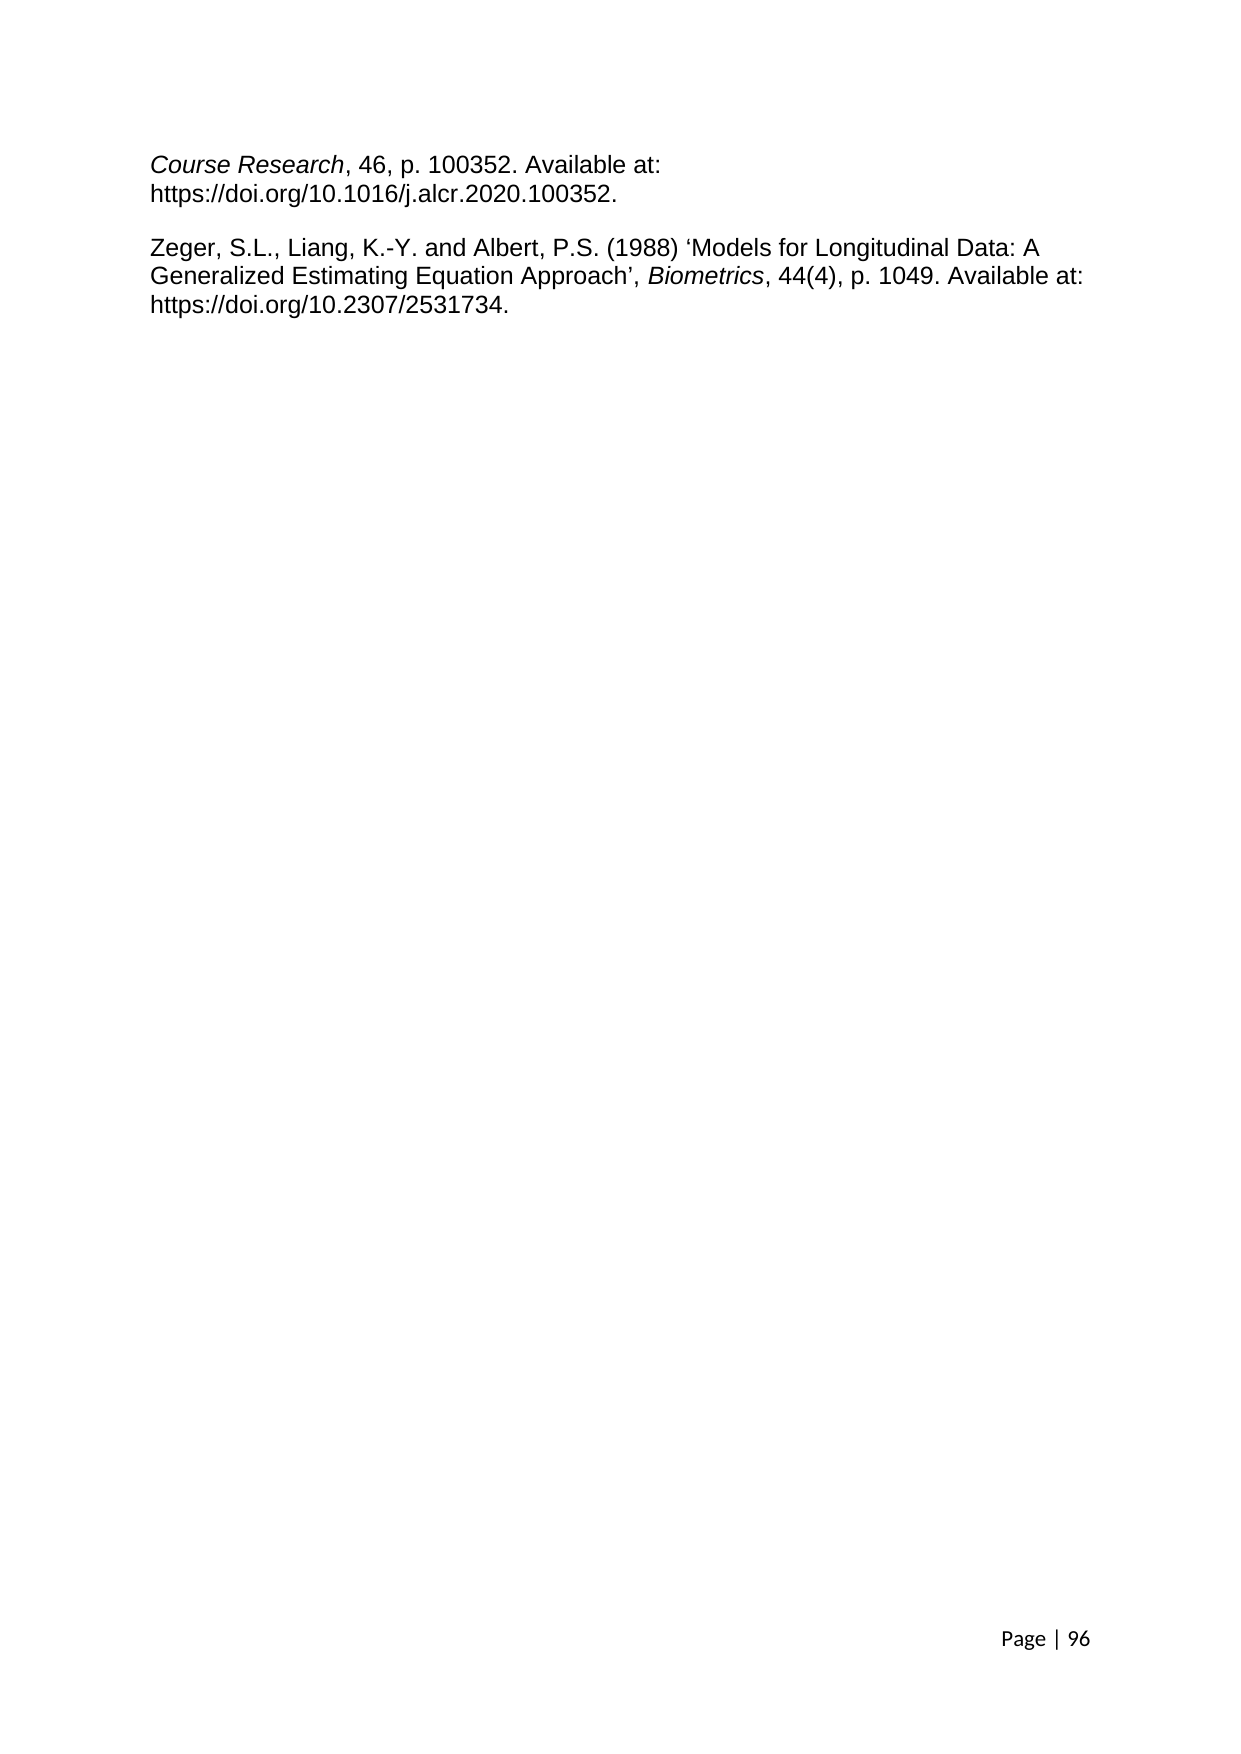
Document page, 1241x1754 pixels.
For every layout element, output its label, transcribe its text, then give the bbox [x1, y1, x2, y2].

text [150, 150, 1090, 207]
text Zeger, S.L., Liang, K.-Y. and Albert, P.S. (1988) ‘Models for Longitudinal Data: A Generalized Estimating Equation Approach’, Biometrics, 44(4), p. 1049. Available at: https://doi.org/10.2307/2531734. [150, 232, 1090, 319]
